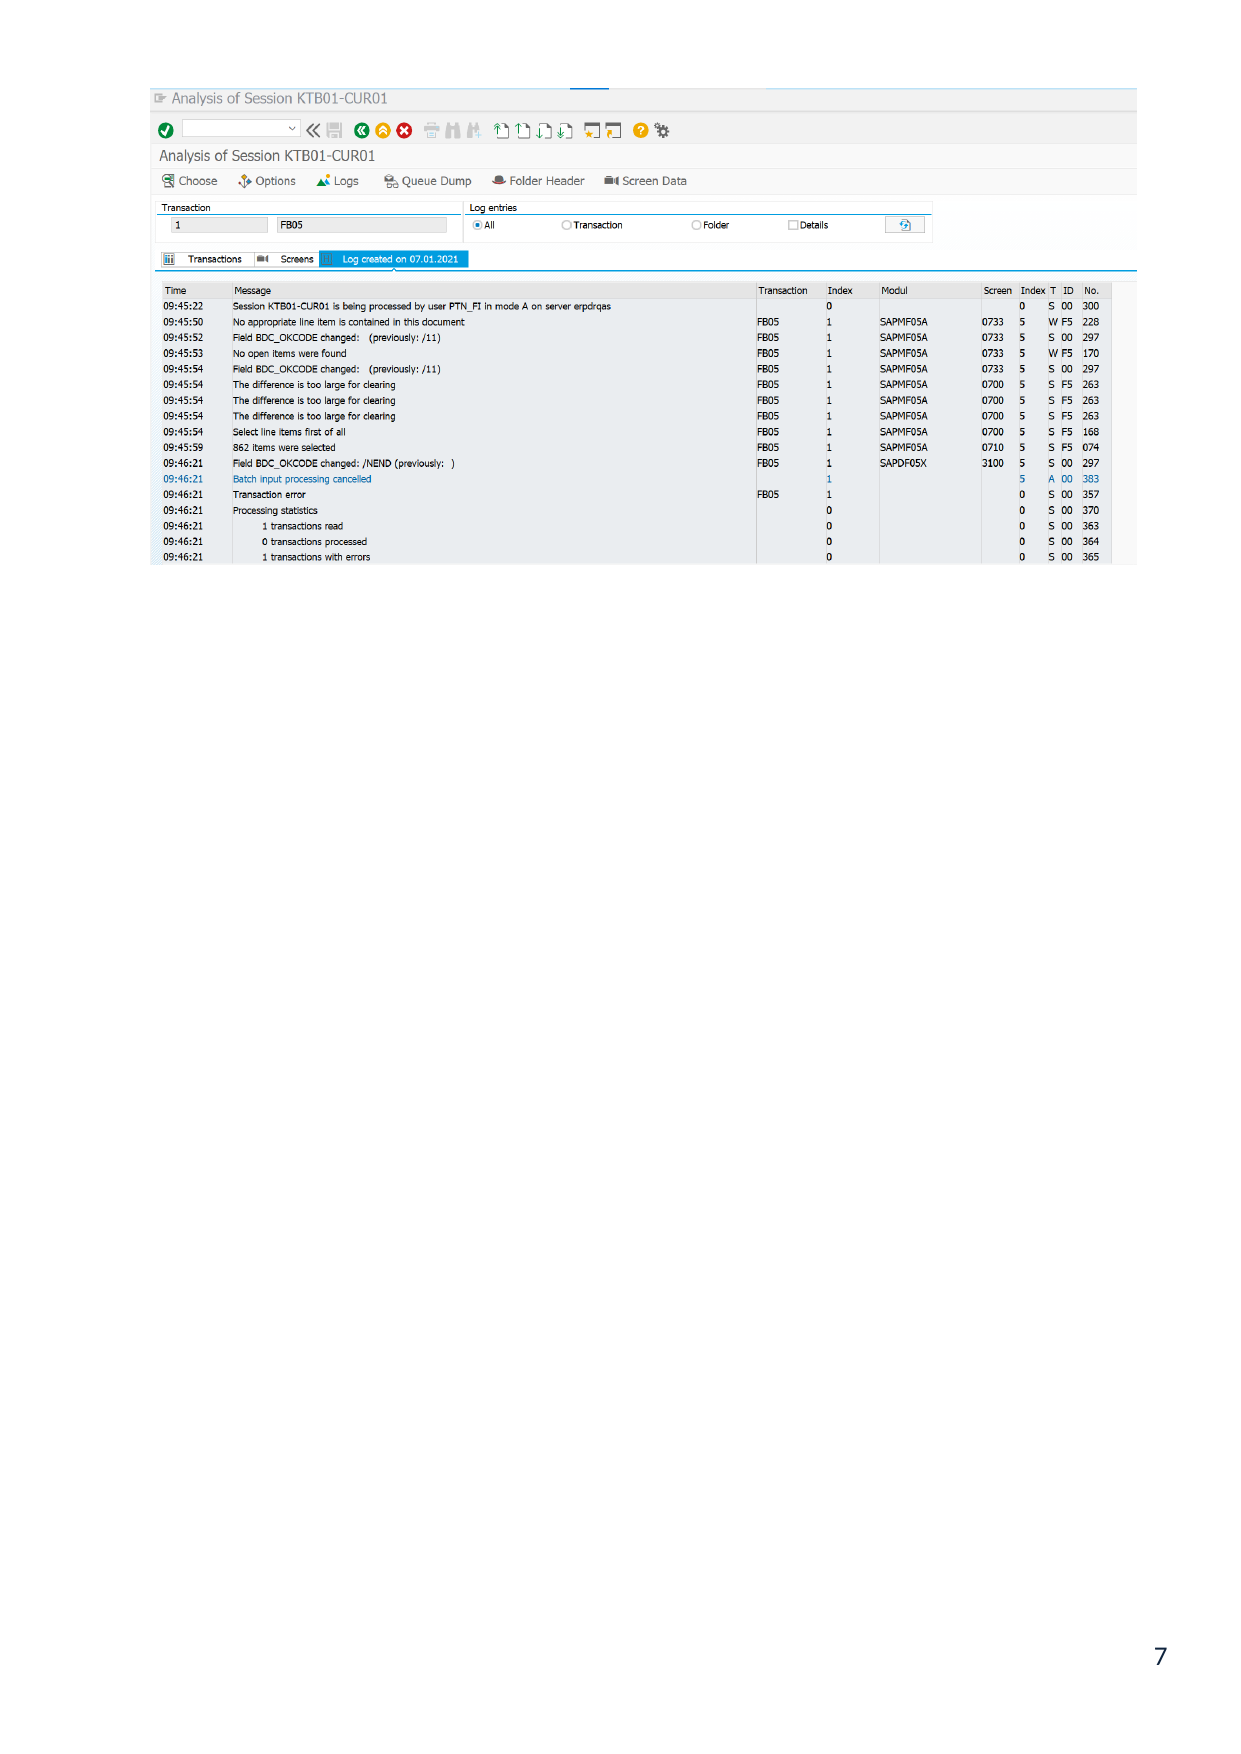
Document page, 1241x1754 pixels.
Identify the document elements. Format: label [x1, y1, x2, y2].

picture [150, 88, 1137, 565]
